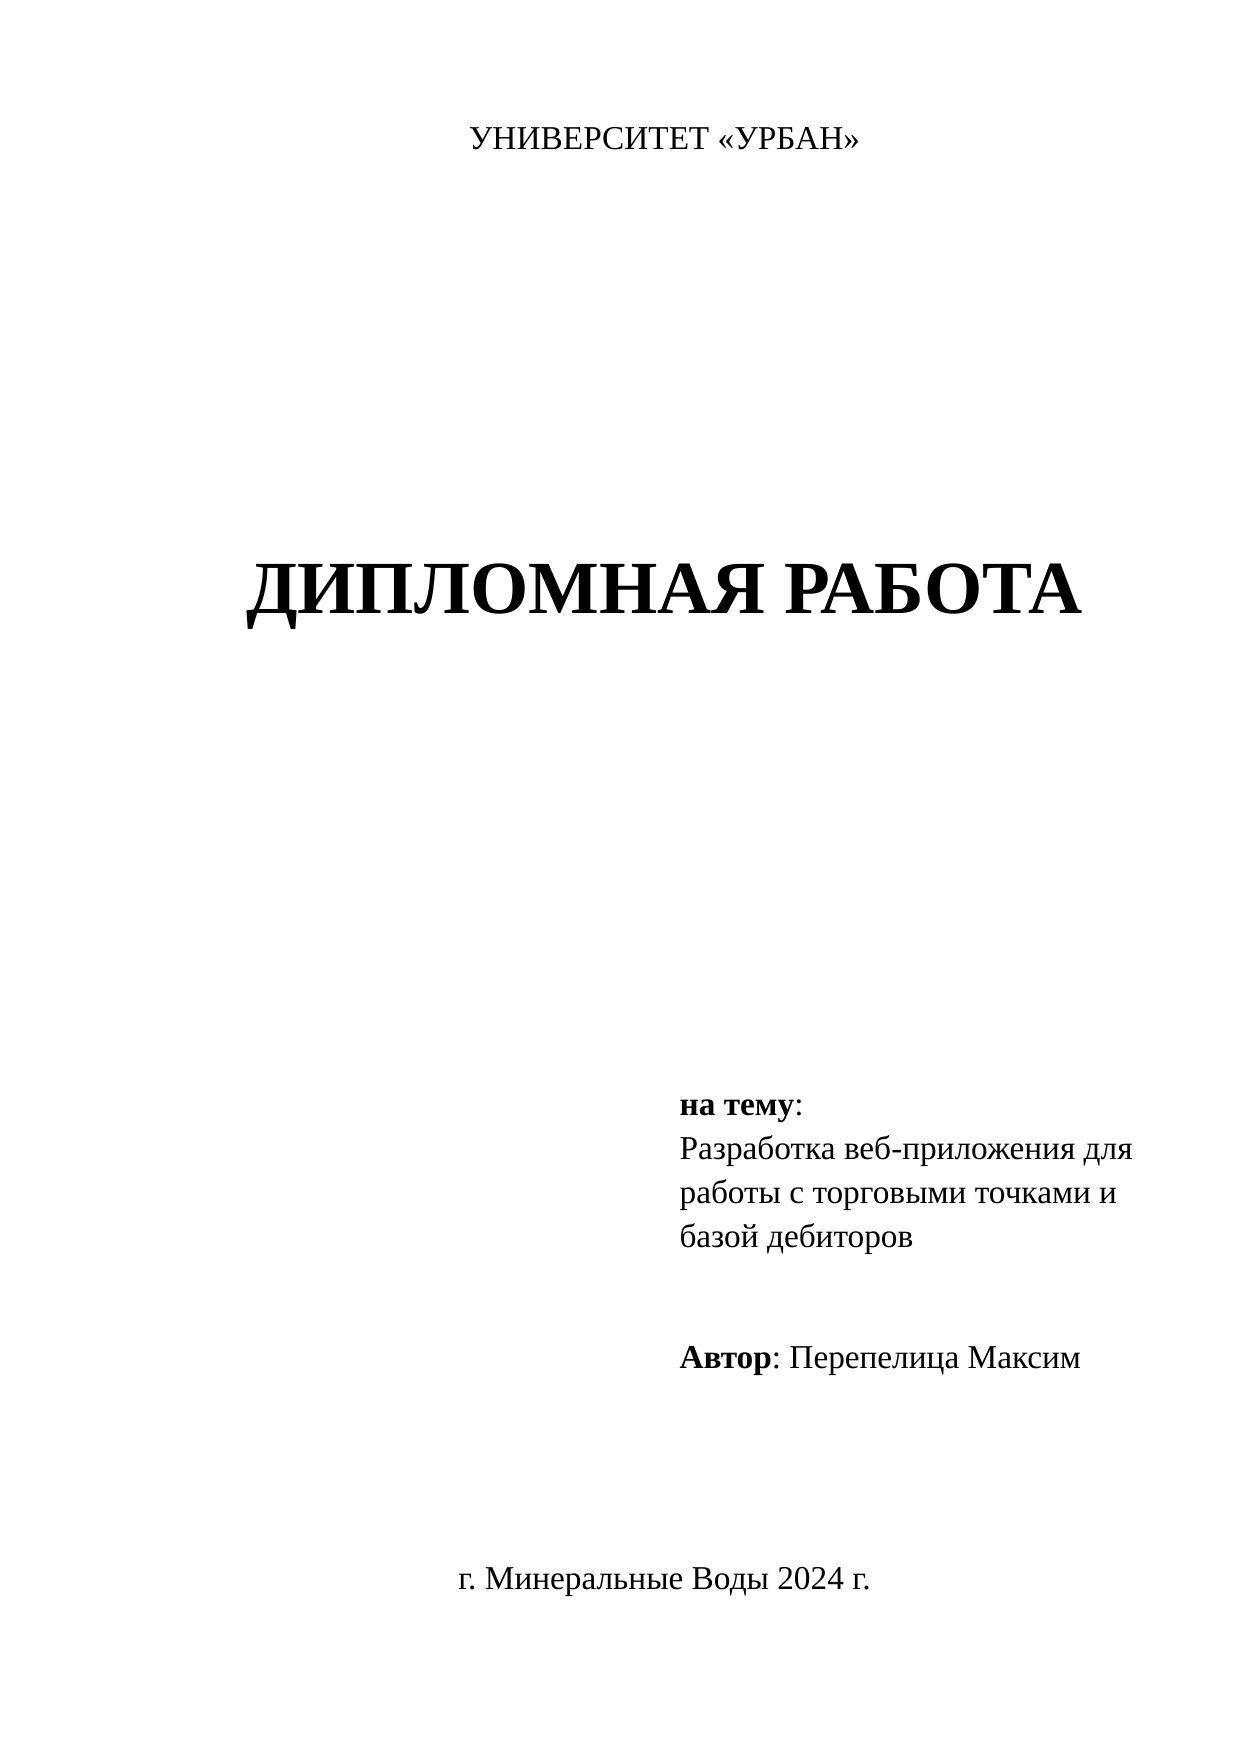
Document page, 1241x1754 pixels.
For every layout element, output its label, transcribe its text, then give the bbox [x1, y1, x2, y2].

text Автор: Перепелица Максим [679, 1338, 1152, 1415]
text ДИПЛОМНАЯ РАБОТА [177, 543, 1152, 629]
text на тему: Разработка веб-приложения для работы с торговыми точками и базой дебиторов [679, 1084, 1152, 1255]
text г. Минеральные Воды 2024 г. [177, 1558, 1152, 1597]
text УНИВЕРСИТЕТ «УРБАН» [177, 118, 1152, 156]
